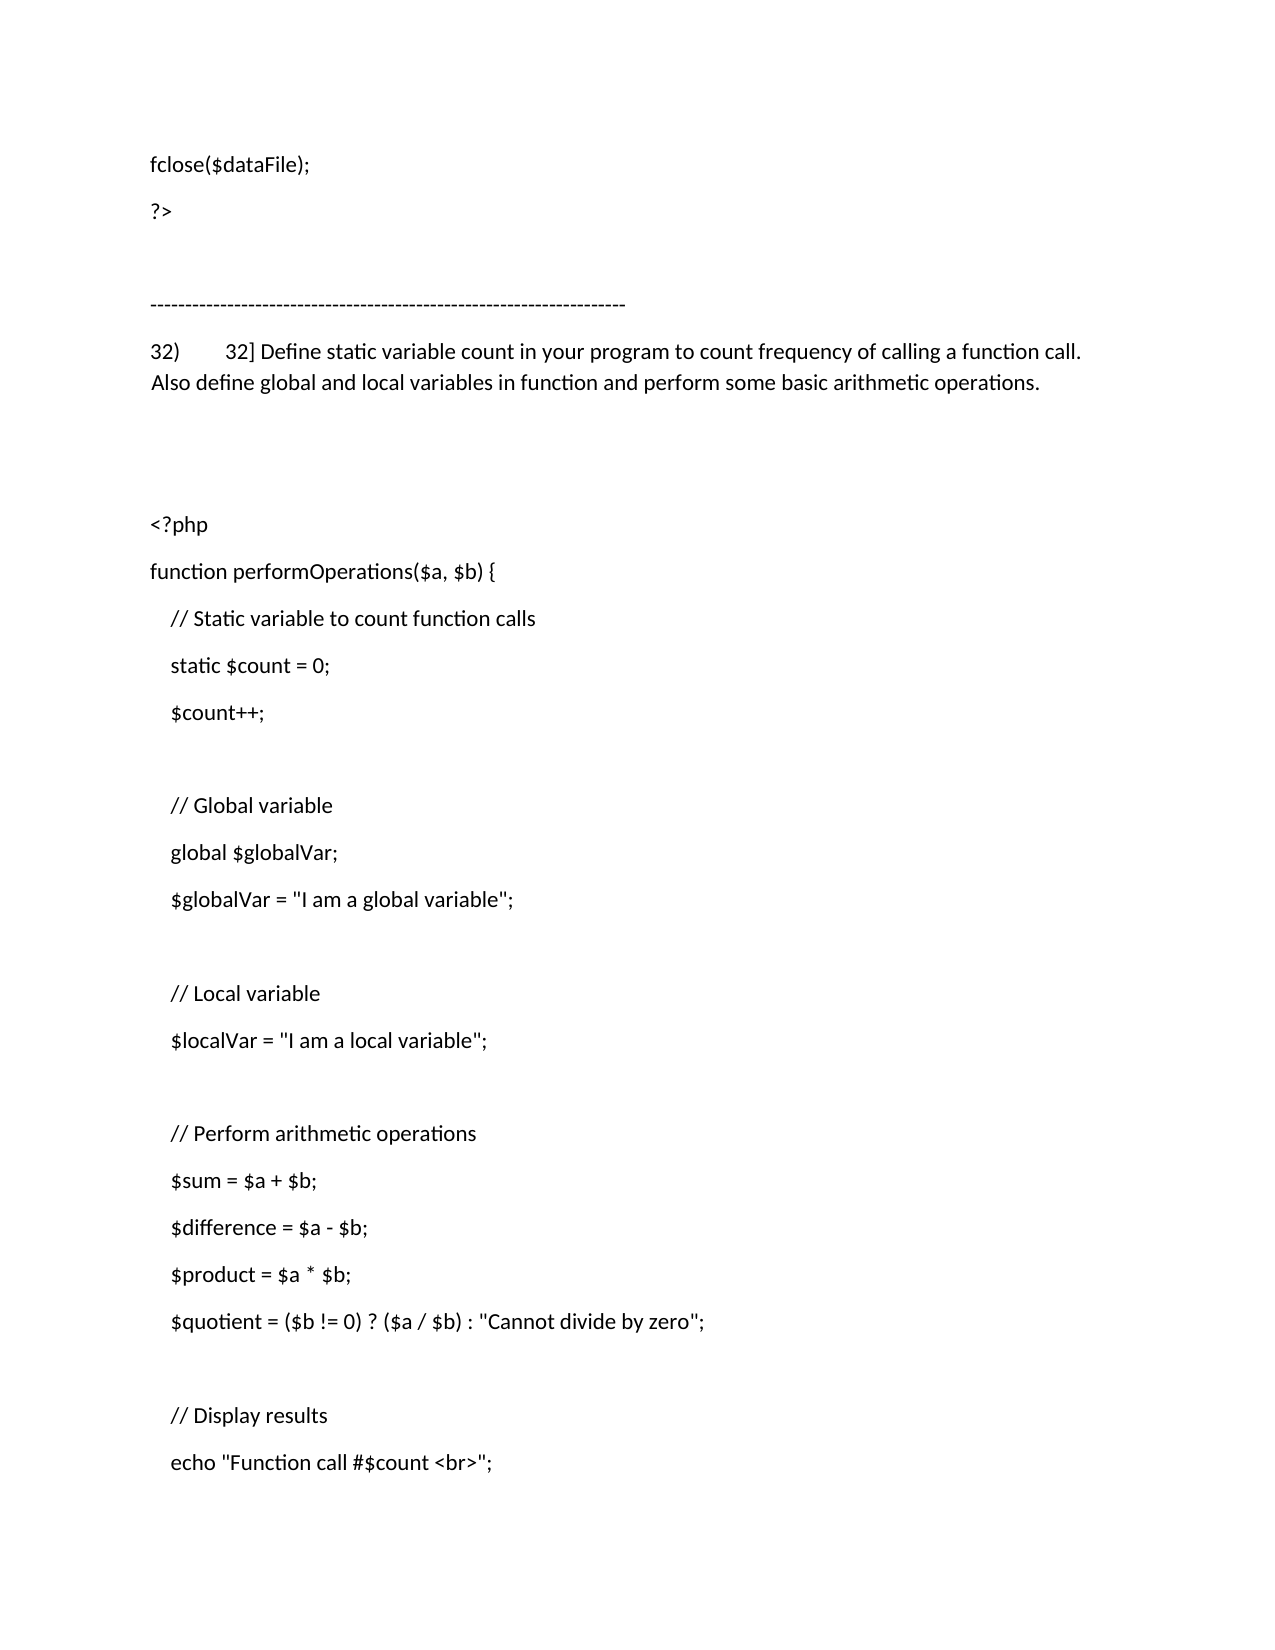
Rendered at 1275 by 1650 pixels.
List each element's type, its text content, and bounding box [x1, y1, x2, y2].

text $sum = $a + $b; [150, 1166, 1125, 1194]
text // Local variable [150, 979, 1125, 1007]
text echo "Function call #$count <br>"; [150, 1448, 1125, 1476]
text $count++; [150, 698, 1125, 726]
text function performOperations($a, $b) { [150, 557, 1125, 585]
text <?php [150, 510, 1125, 538]
text static $count = 0; [150, 651, 1125, 679]
text // Display results [150, 1401, 1125, 1429]
text $globalVar = "I am a global variable"; [150, 885, 1125, 913]
text global $globalVar; [150, 838, 1125, 866]
text $localVar = "I am a local variable"; [150, 1026, 1125, 1054]
list 32] Define static variable count in your program to count frequency of calling a function call. Also define global and local variables in function and perform some basic arithmetic operations. [150, 337, 1125, 396]
text -------------------------------------------------------------------- [150, 291, 1125, 319]
text ?> [150, 197, 1125, 225]
text $product = $a * $b; [150, 1260, 1125, 1288]
text // Perform arithmetic operations [150, 1119, 1125, 1147]
text $quotient = ($b != 0) ? ($a / $b) : "Cannot divide by zero"; [150, 1307, 1125, 1335]
text $difference = $a - $b; [150, 1213, 1125, 1241]
text // Static variable to count function calls [150, 604, 1125, 632]
text // Global variable [150, 791, 1125, 819]
text fclose($dataFile); [150, 150, 1125, 178]
